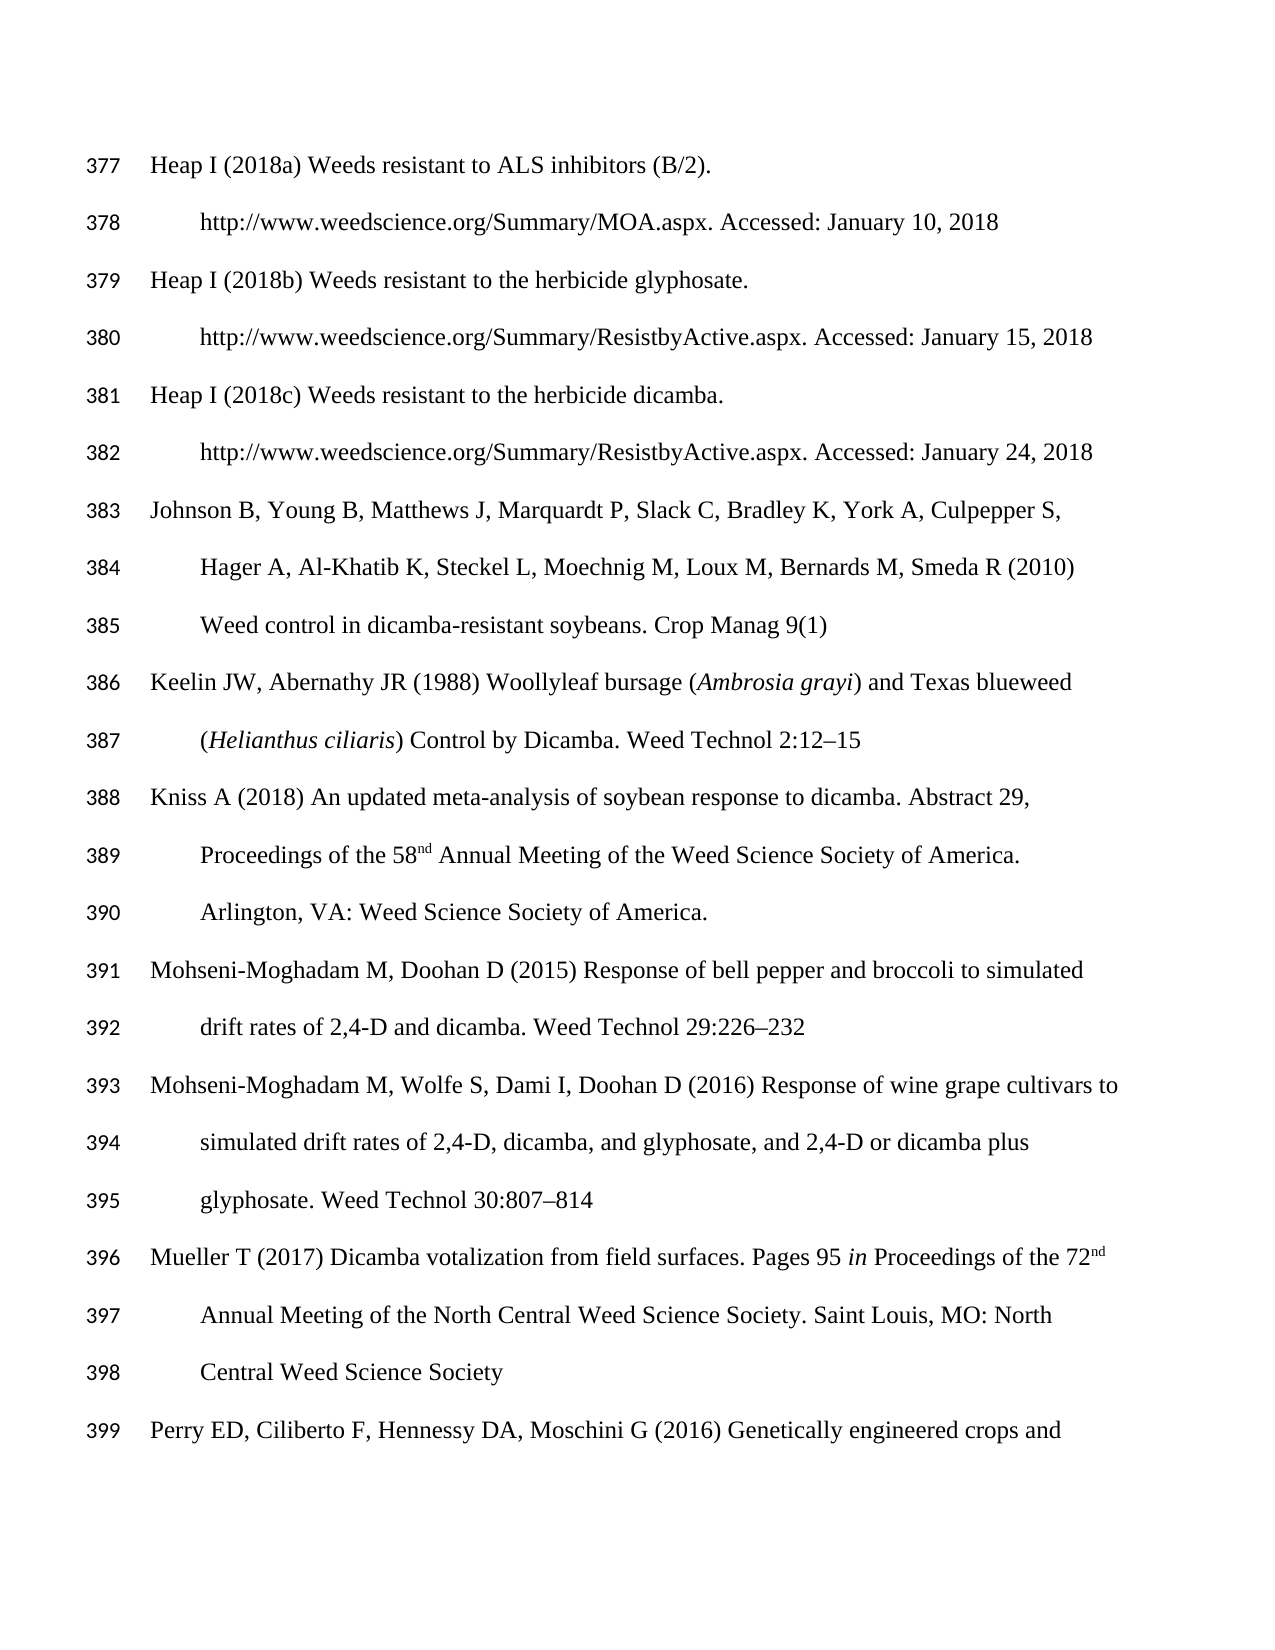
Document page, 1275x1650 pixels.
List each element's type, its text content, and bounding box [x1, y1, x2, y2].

text Heap I (2018b) Weeds resistant to the herbicide glyphosate. [150, 265, 1125, 294]
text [150, 1415, 1125, 1444]
text Heap I (2018c) Weeds resistant to the herbicide dicamba. [150, 380, 1125, 409]
text Mueller T (2017) Dicamba votalization from field surfaces. Pages 95 in Proceedings of the 72nd Annual Meeting of the North Central Weed Science Society. Saint Louis, MO: North Central Weed Science Society [150, 1242, 1125, 1386]
text Mohseni-Moghadam M, Doohan D (2015) Response of bell pepper and broccoli to simulated drift rates of 2,4-D and dicamba. Weed Technol 29:226–232 [150, 955, 1125, 1041]
text Mohseni-Moghadam M, Wolfe S, Dami I, Doohan D (2016) Response of wine grape cultivars to simulated drift rates of 2,4-D, dicamba, and glyphosate, and 2,4-D or dicamba plus glyphosate. Weed Technol 30:807–814 [150, 1070, 1125, 1214]
text http://www.weedscience.org/Summary/ResistbyActive.aspx. Accessed: January 24, 2018 [200, 437, 1125, 466]
text Johnson B, Young B, Matthews J, Marquardt P, Slack C, Bradley K, York A, Culpepper S, Hager A, Al-Khatib K, Steckel L, Moechnig M, Loux M, Bernards M, Smeda R (2010) Weed control in dicamba-resistant soybeans. Crop Manag 9(1) [150, 495, 1125, 639]
text http://www.weedscience.org/Summary/ResistbyActive.aspx. Accessed: January 15, 2018 [199, 322, 1125, 351]
text Keelin JW, Abernathy JR (1988) Woollyleaf bursage (Ambrosia grayi) and Texas blueweed (Helianthus ciliaris) Control by Dicamba. Weed Technol 2:12–15 [150, 667, 1125, 754]
text Heap I (2018a) Weeds resistant to ALS inhibitors (B/2). http://www.weedscience.org/Summary/MOA.aspx. Accessed: January 10, 2018 [150, 150, 1125, 236]
text Kniss A (2018) An updated meta-analysis of soybean response to dicamba. Abstract 29, Proceedings of the 58nd Annual Meeting of the Weed Science Society of America. Arlington, VA: Weed Science Society of America. [150, 782, 1125, 926]
